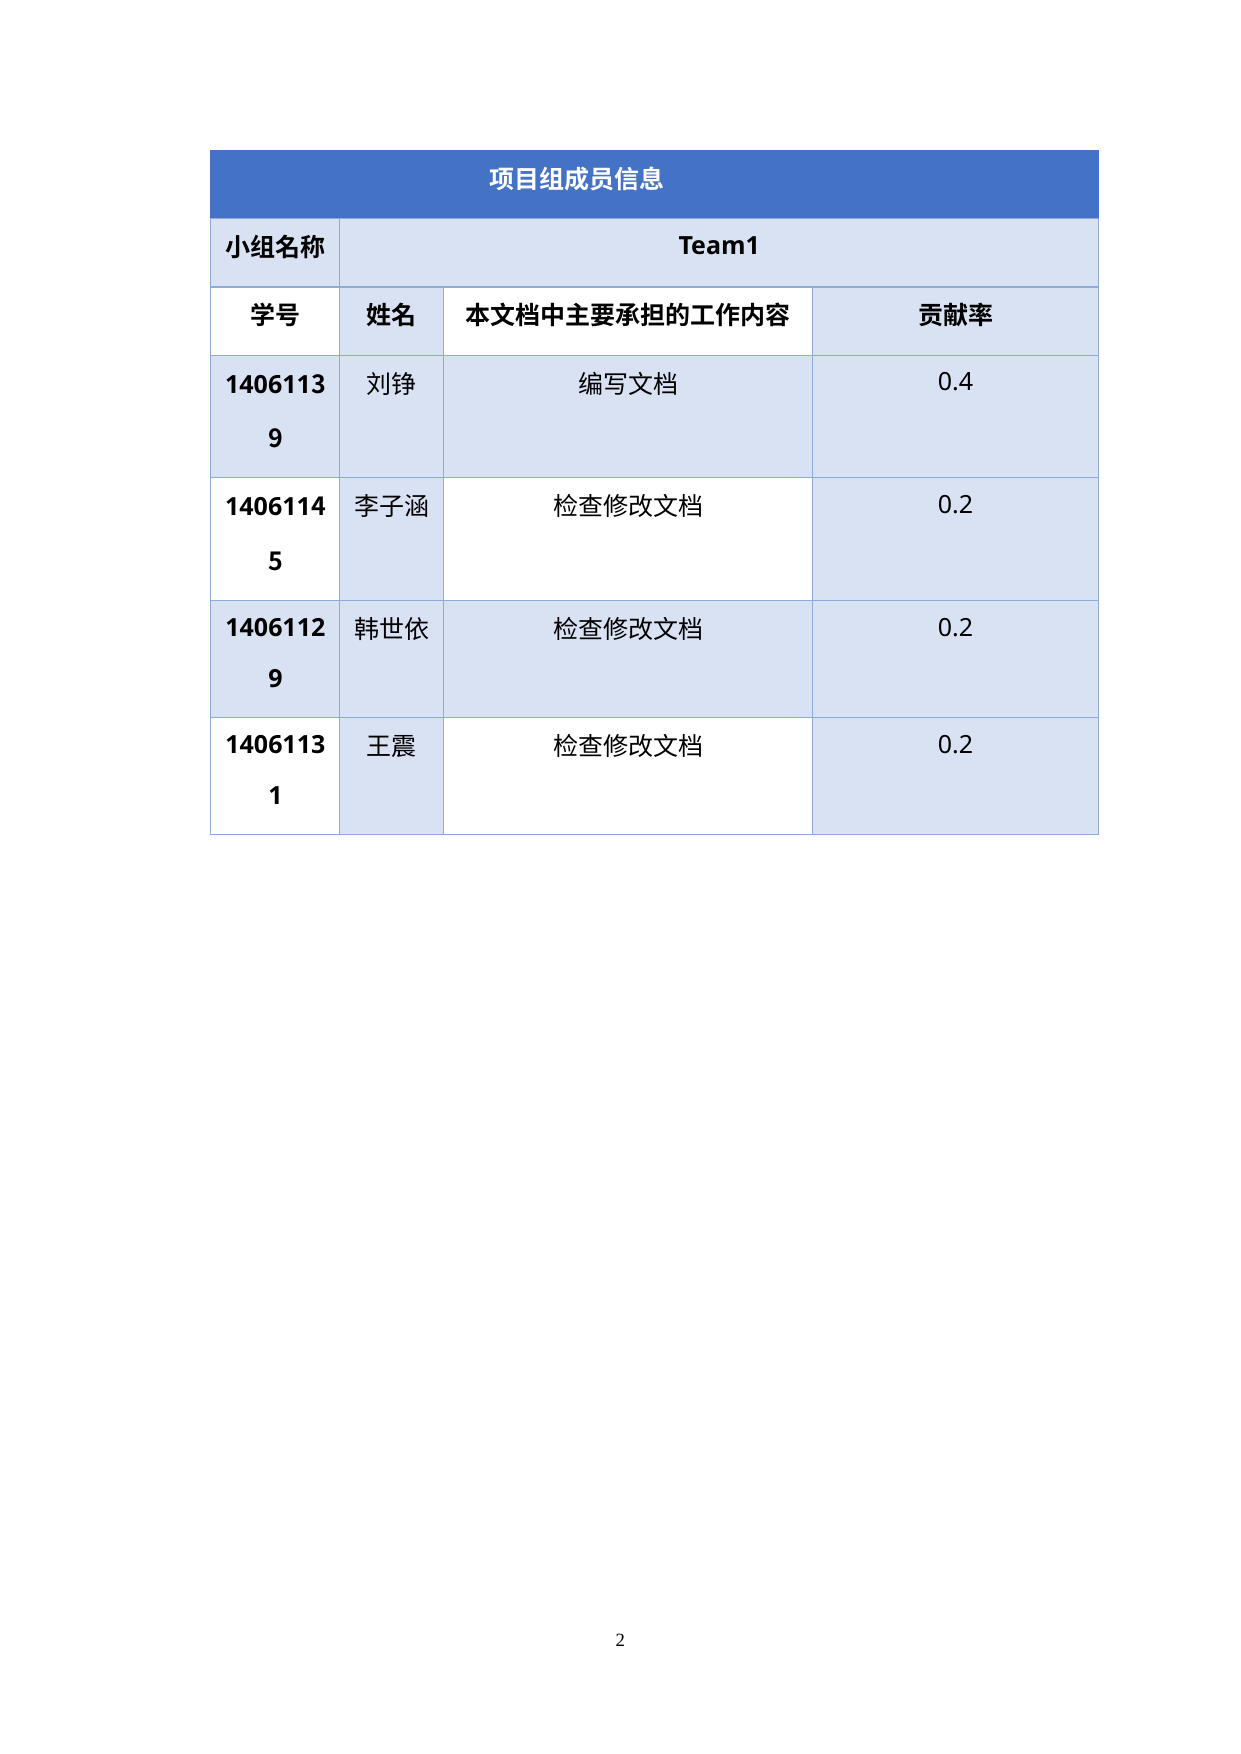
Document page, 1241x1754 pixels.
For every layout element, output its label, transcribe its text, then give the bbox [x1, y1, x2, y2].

table_header 项目组成员信息 [211, 151, 812, 218]
table_cell 检查修改文档 [444, 718, 812, 834]
table_cell 14061145 [211, 478, 339, 600]
table_header [812, 151, 1098, 218]
table_cell 韩世依 [340, 601, 443, 717]
table_cell 编写文档 [444, 356, 812, 477]
table_cell 学号 [211, 288, 339, 355]
table_cell 14061131 [211, 718, 339, 834]
table_cell 王震 [340, 718, 443, 834]
table_cell 贡献率 [813, 288, 1098, 355]
table_cell 检查修改文档 [444, 601, 812, 717]
table_cell 0.4 [813, 356, 1098, 477]
table_cell 0.2 [813, 601, 1098, 717]
table_cell 0.2 [813, 718, 1098, 834]
table_cell 14061139 [211, 356, 339, 477]
table_cell 0.2 [813, 478, 1098, 600]
table_cell Team1 [340, 219, 1098, 286]
table_cell 检查修改文档 [444, 478, 812, 600]
table_cell 小组名称 [211, 219, 339, 286]
table_cell 14061129 [211, 601, 339, 717]
table_cell 本文档中主要承担的工作内容 [444, 288, 812, 355]
table_cell 李子涵 [340, 478, 443, 600]
table_cell 刘铮 [340, 356, 443, 477]
table_cell 姓名 [340, 288, 443, 355]
